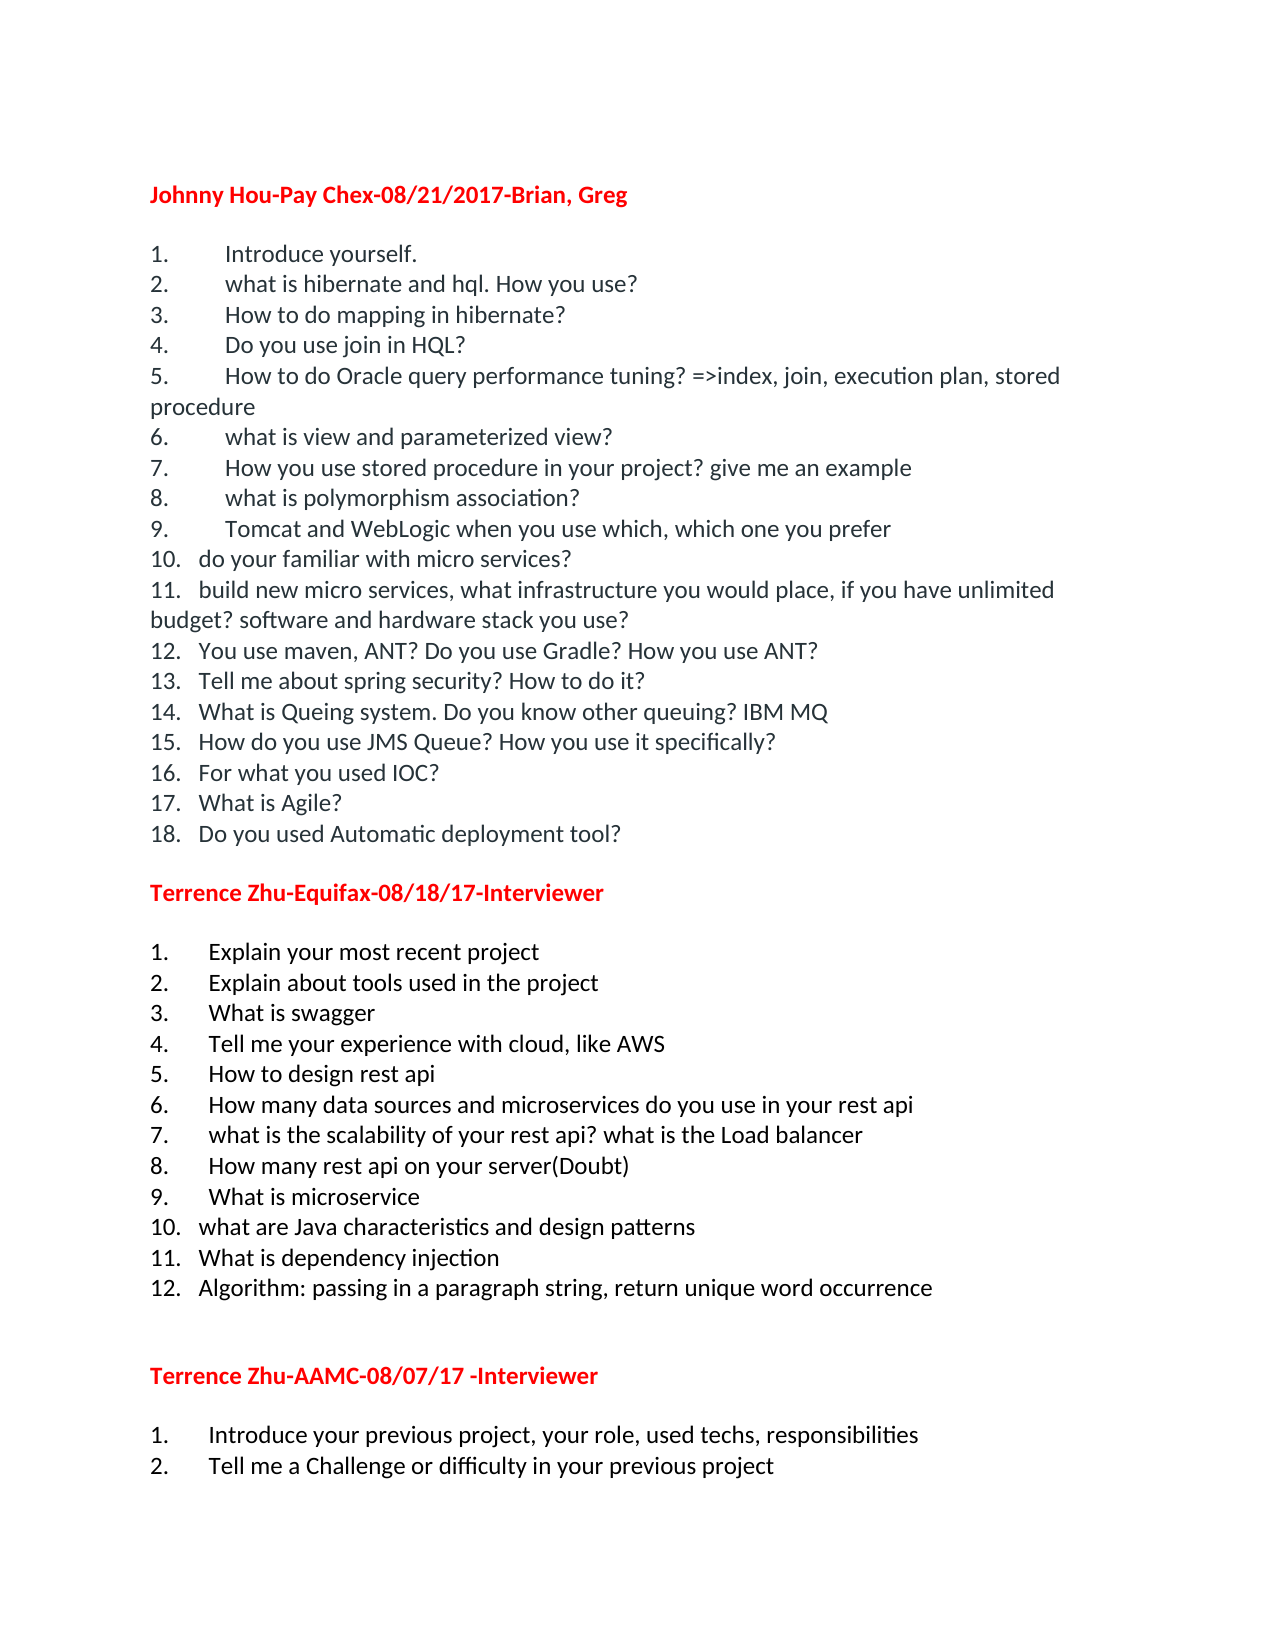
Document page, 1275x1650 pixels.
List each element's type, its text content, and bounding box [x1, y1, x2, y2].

text 2. what is hibernate and hql. How you use? [150, 268, 1125, 299]
text 7. How you use stored procedure in your project? give me an example [150, 452, 1125, 482]
text 3. What is swagger [150, 997, 1125, 1028]
text 12. Algorithm: passing in a paragraph string, return unique word occurrence [150, 1272, 1125, 1303]
text 6. How many data sources and microservices do you use in your rest api [150, 1089, 1125, 1119]
text 13. Tell me about spring security? How to do it? [150, 665, 1125, 696]
text 5. How to do Oracle query performance tuning? =>index, join, execution plan, stored procedure [150, 360, 1125, 421]
text 4. Tell me your experience with cloud, like AWS [150, 1028, 1125, 1058]
text 3. How to do mapping in hibernate? [150, 299, 1125, 329]
text Terrence Zhu-Equifax-08/18/17-Interviewer [150, 877, 1125, 908]
text 4. Do you use join in HQL? [150, 329, 1125, 360]
text 9. Tomcat and WebLogic when you use which, which one you prefer [150, 513, 1125, 543]
text 8. How many rest api on your server(Doubt) [150, 1150, 1125, 1181]
text 5. How to design rest api [150, 1058, 1125, 1089]
text 15. How do you use JMS Queue? How you use it specifically? [150, 726, 1125, 757]
text 7. what is the scalability of your rest api? what is the Load balancer [150, 1119, 1125, 1150]
text 11. build new micro services, what infrastructure you would place, if you have unlimited budget? software and hardware stack you use? [150, 574, 1125, 635]
text 10. what are Java characteristics and design patterns [150, 1211, 1125, 1242]
text 1. Introduce yourself. [150, 238, 1125, 268]
text 2. Explain about tools used in the project [150, 967, 1125, 997]
text 12. You use maven, ANT? Do you use Gradle? How you use ANT? [150, 635, 1125, 665]
text 1. Explain your most recent project [150, 936, 1125, 967]
text 8. what is polymorphism association? [150, 482, 1125, 513]
text 2. Tell me a Challenge or difficulty in your previous project [150, 1450, 1125, 1481]
text Terrence Zhu-AAMC-08/07/17 -Interviewer [150, 1360, 1125, 1391]
text Johnny Hou-Pay Chex-08/21/2017-Brian, Greg [150, 179, 1125, 209]
text 14. What is Queing system. Do you know other queuing? IBM MQ [150, 696, 1125, 726]
text 16. For what you used IOC? [150, 757, 1125, 787]
text 6. what is view and parameterized view? [150, 421, 1125, 452]
text 10. do your familiar with micro services? [150, 543, 1125, 574]
text 1. Introduce your previous project, your role, used techs, responsibilities [150, 1419, 1125, 1450]
text 17. What is Agile? [150, 787, 1125, 818]
text 9. What is microservice [150, 1181, 1125, 1211]
text 11. What is dependency injection [150, 1242, 1125, 1272]
text 18. Do you used Automatic deployment tool? [150, 818, 1125, 848]
